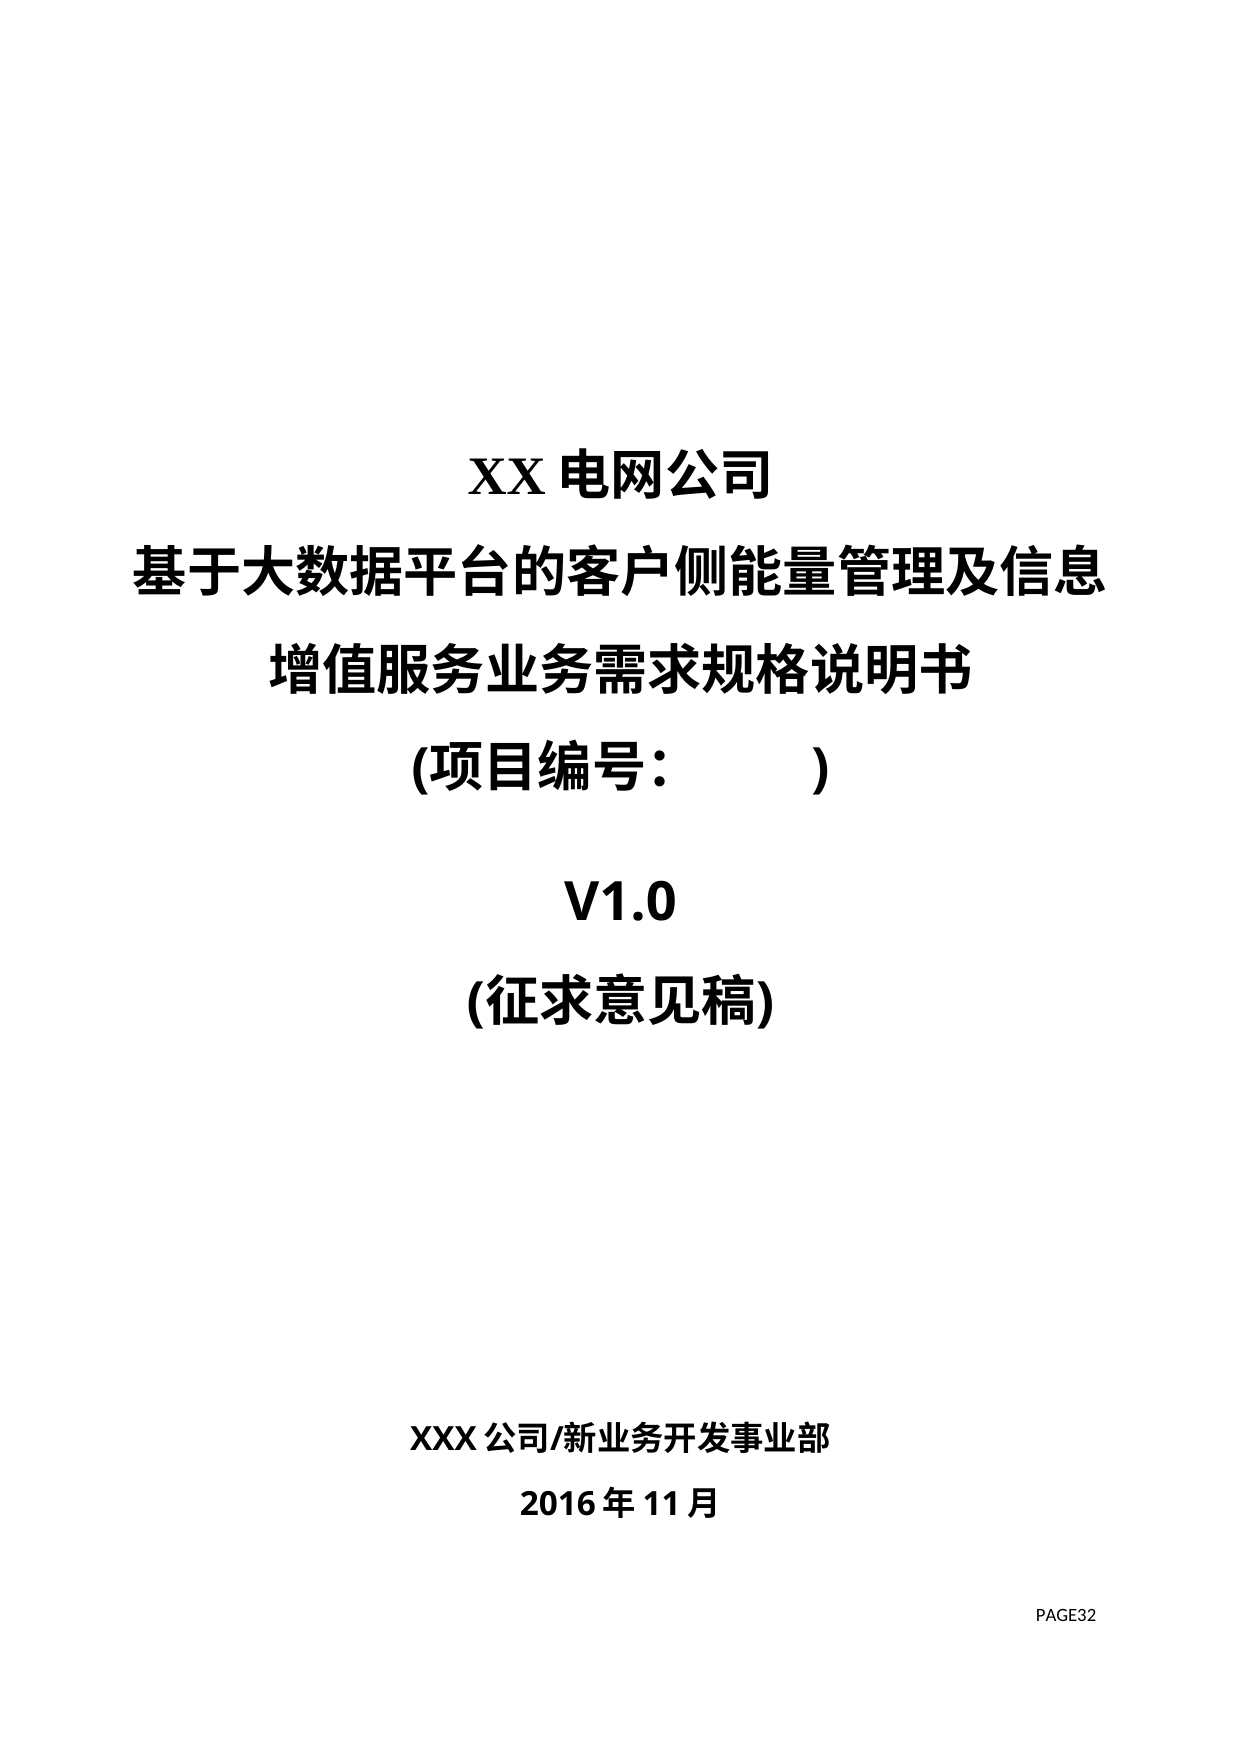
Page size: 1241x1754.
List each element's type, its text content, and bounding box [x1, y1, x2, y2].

text XX电网公司 [118, 422, 1122, 519]
text (征求意见稿) [118, 948, 1122, 1046]
text 2016年11月 [118, 1468, 1122, 1533]
text XXX公司/新业务开发事业部 [118, 1403, 1122, 1468]
text V1.0 [118, 851, 1122, 948]
text 基于大数据平台的客户侧能量管理及信息增值服务业务需求规格说明书 [118, 519, 1122, 714]
text (项目编号： ) [118, 714, 1122, 812]
